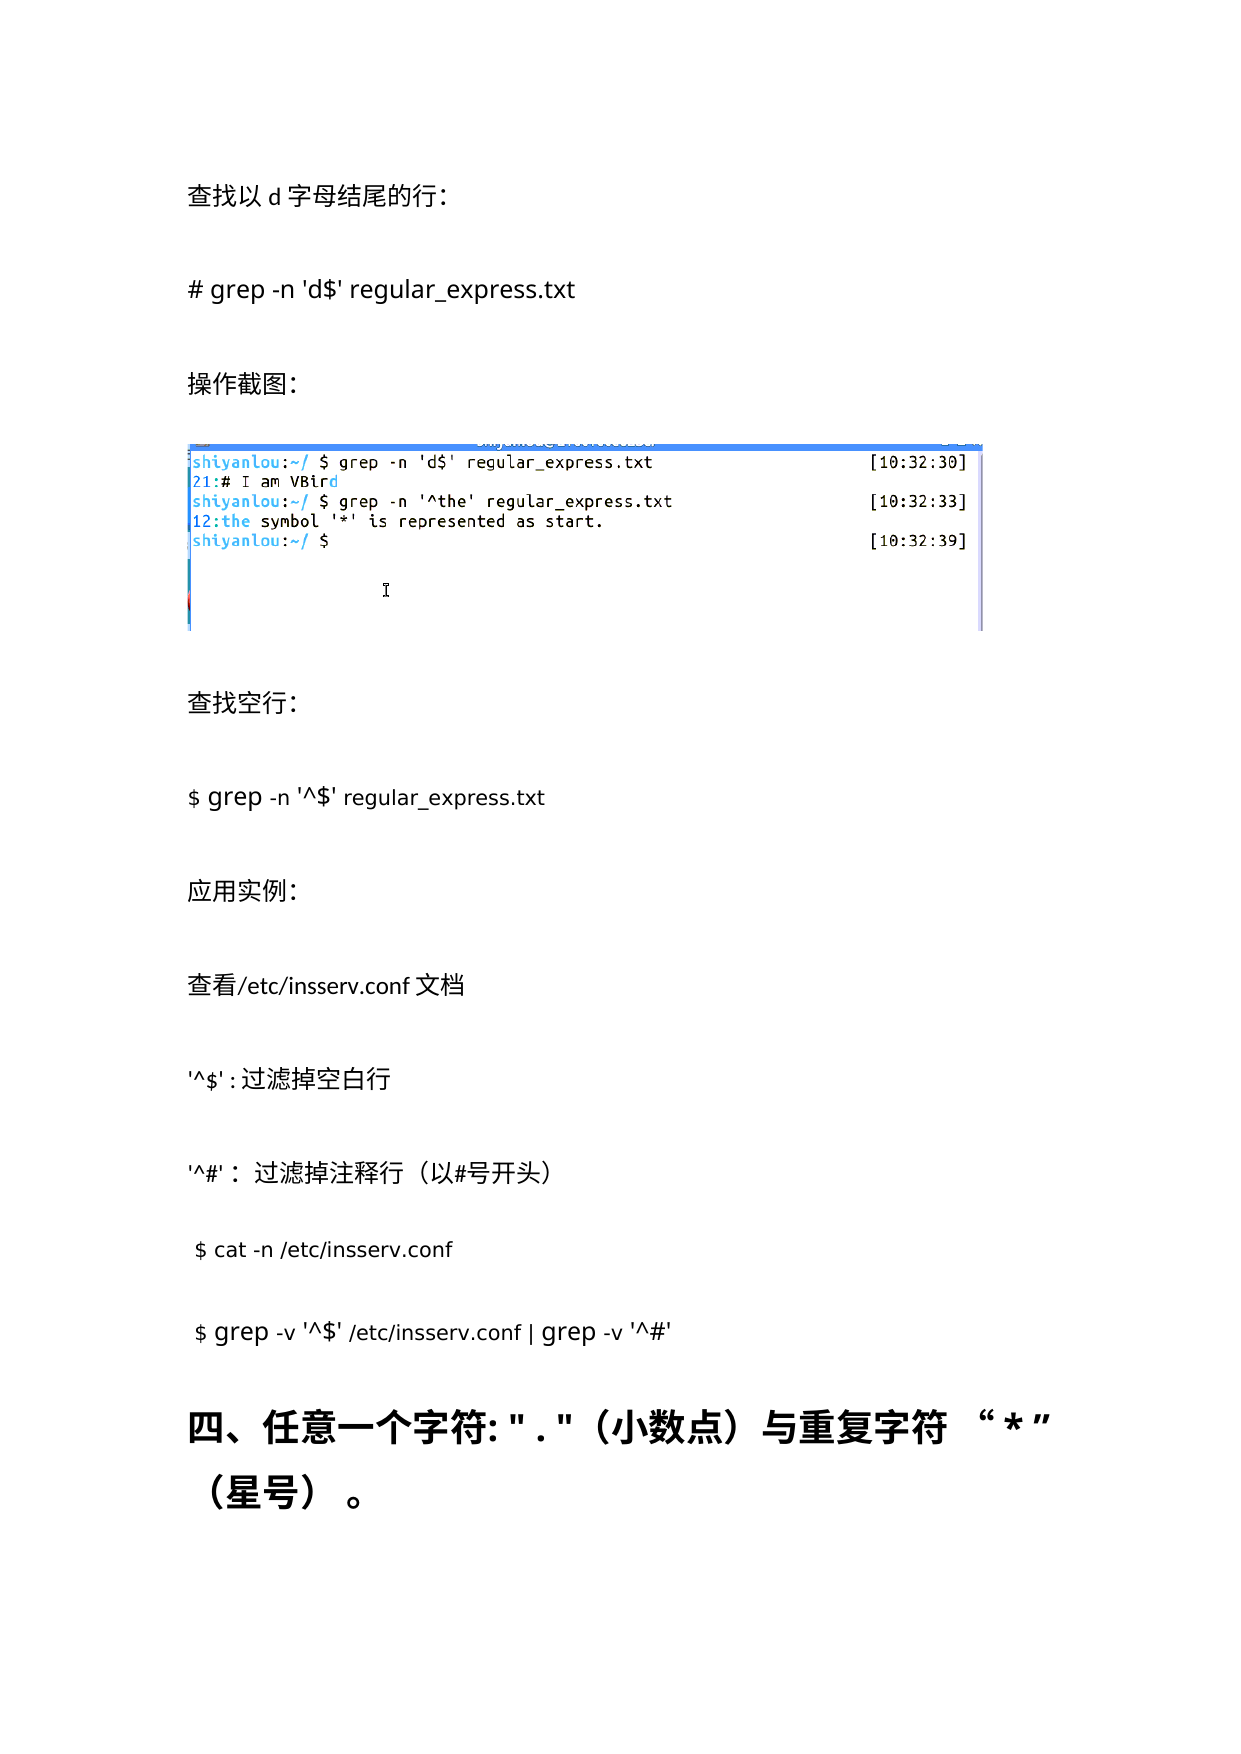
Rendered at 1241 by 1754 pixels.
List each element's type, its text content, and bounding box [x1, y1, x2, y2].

picture [187, 444, 983, 631]
text 查看/etc/insserv.conf 文档 [187, 951, 1053, 1016]
text $ grep -v '^$' /etc/insserv.conf | grep -v '^#' [187, 1299, 1053, 1364]
text $ grep -n '^$' regular_express.txt [187, 763, 1053, 828]
text $ cat -n /etc/insserv.conf [187, 1234, 1053, 1266]
text 查找以 d 字母结尾的行： [187, 162, 1053, 227]
text 应用实例： [187, 857, 1053, 922]
text # grep -n 'd$' regular_express.txt [187, 256, 1053, 321]
text 操作截图： [187, 350, 1053, 415]
text '^#' ：过滤掉注释行（以#号开头） [187, 1139, 1053, 1204]
subtitle 四、任意一个字符: " . "（小数点）与重复字符 “ * ”（星号） 。 [187, 1393, 1053, 1523]
text '^$' : 过滤掉空白行 [187, 1045, 1053, 1110]
text 查找空行： [187, 669, 1053, 734]
